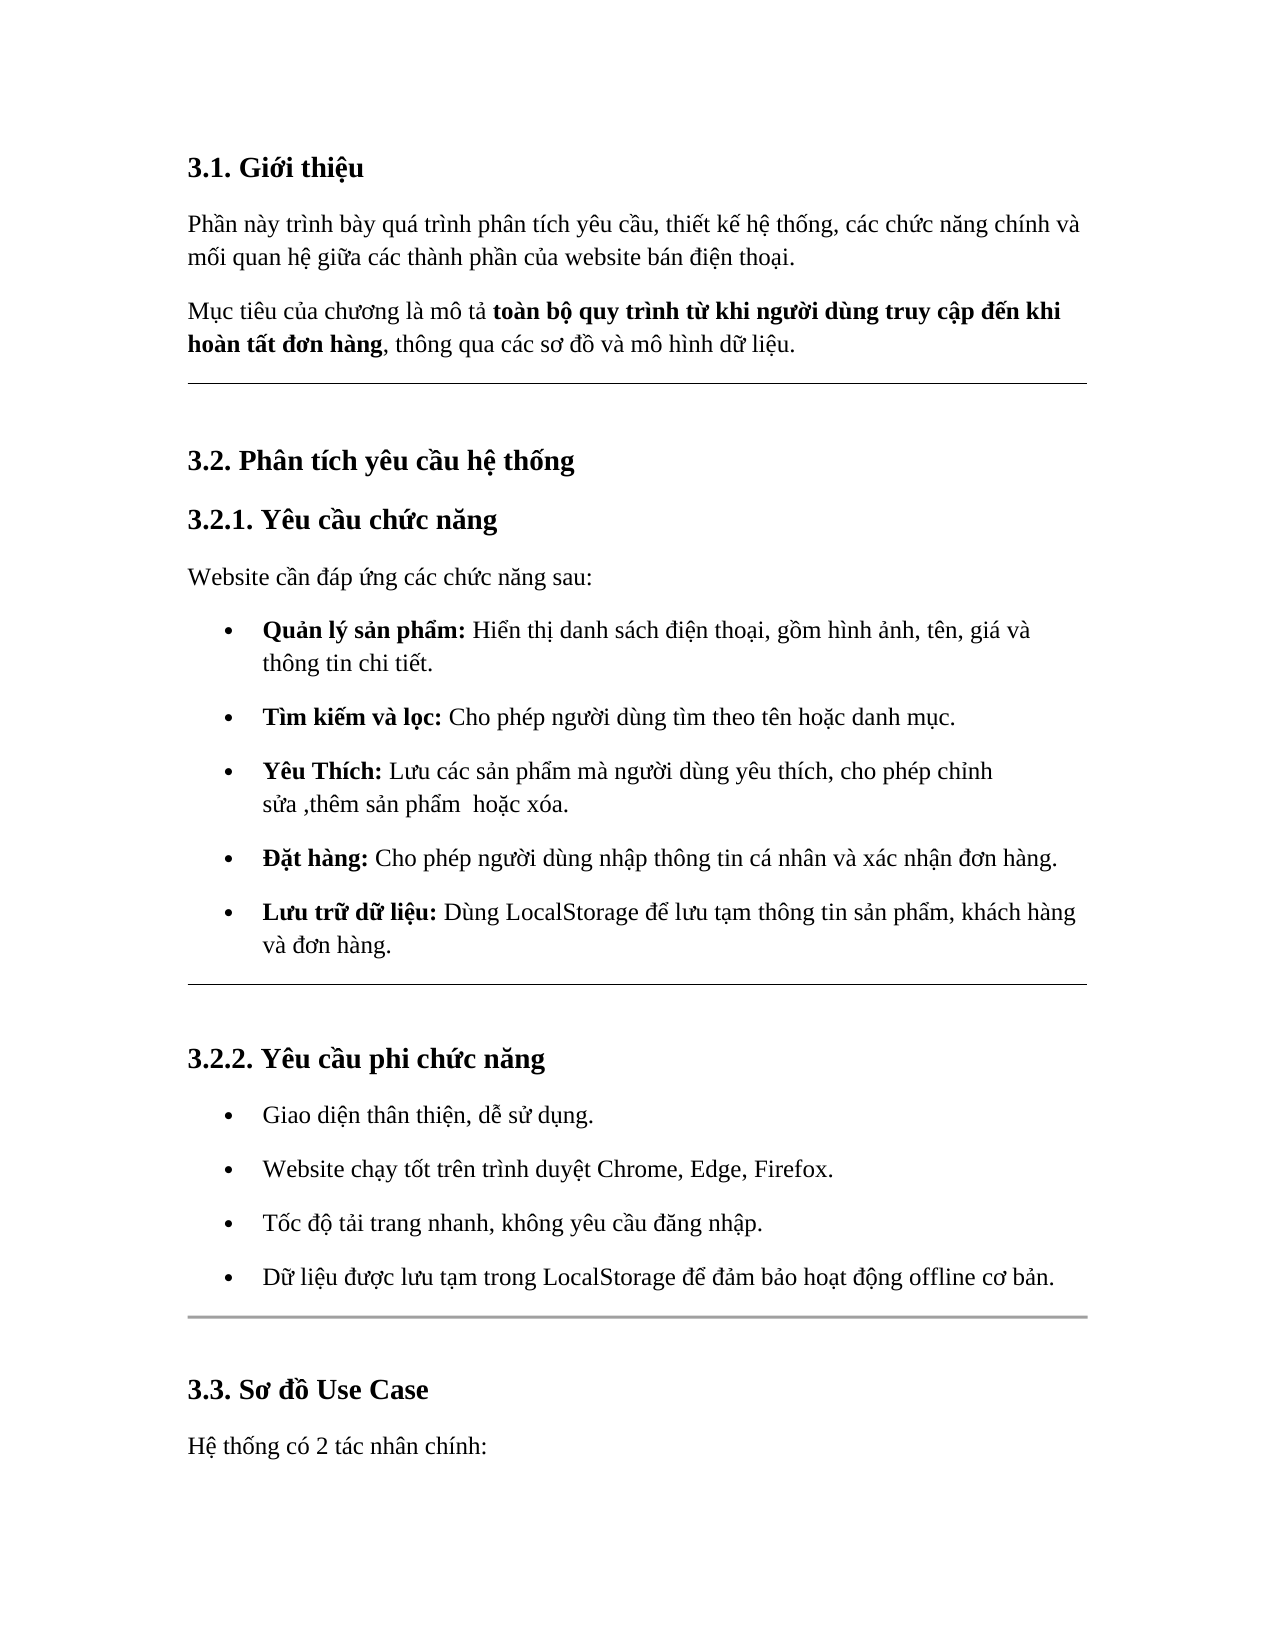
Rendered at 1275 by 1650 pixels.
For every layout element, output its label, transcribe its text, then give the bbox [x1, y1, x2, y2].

text Phần này trình bày quá trình phân tích yêu cầu, thiết kế hệ thống, các chức năng chính và mối quan hệ giữa các thành phần của website bán điện thoại. [187, 209, 1087, 271]
text Website cần đáp ứng các chức năng sau: [187, 562, 1087, 590]
text Hệ thống có 2 tác nhân chính: [187, 1431, 1087, 1460]
text 3.2.1. Yêu cầu chức năng [187, 502, 1087, 536]
list Quản lý sản phẩm: Hiển thị danh sách điện thoại, gồm hình ảnh, tên, giá và thông tin chi tiết. [225, 615, 1087, 677]
list Dữ liệu được lưu tạm trong LocalStorage để đảm bảo hoạt động offline cơ bản. [225, 1262, 1087, 1290]
list Lưu trữ dữ liệu: Dùng LocalStorage để lưu tạm thông tin sản phẩm, khách hàng và đơn hàng. [225, 897, 1087, 959]
text 3.1. Giới thiệu [187, 150, 1087, 183]
text 3.3. Sơ đồ Use Case [187, 1372, 1087, 1406]
list Đặt hàng: Cho phép người dùng nhập thông tin cá nhân và xác nhận đơn hàng. [225, 843, 1087, 872]
list Giao diện thân thiện, dễ sử dụng. [225, 1100, 1087, 1129]
text Mục tiêu của chương là mô tả toàn bộ quy trình từ khi người dùng truy cập đến khi hoàn tất đơn hàng, thông qua các sơ đồ và mô hình dữ liệu. [187, 296, 1087, 358]
text 3.2. Phân tích yêu cầu hệ thống [187, 443, 1087, 476]
text 3.2.2. Yêu cầu phi chức năng [187, 1041, 1087, 1074]
list Tốc độ tải trang nhanh, không yêu cầu đăng nhập. [225, 1208, 1087, 1237]
list Yêu Thích: Lưu các sản phẩm mà người dùng yêu thích, cho phép chỉnh sửa ,thêm sản phẩm hoặc xóa. [225, 756, 1087, 818]
list Tìm kiếm và lọc: Cho phép người dùng tìm theo tên hoặc danh mục. [225, 702, 1087, 731]
list Website chạy tốt trên trình duyệt Chrome, Edge, Firefox. [225, 1154, 1087, 1183]
